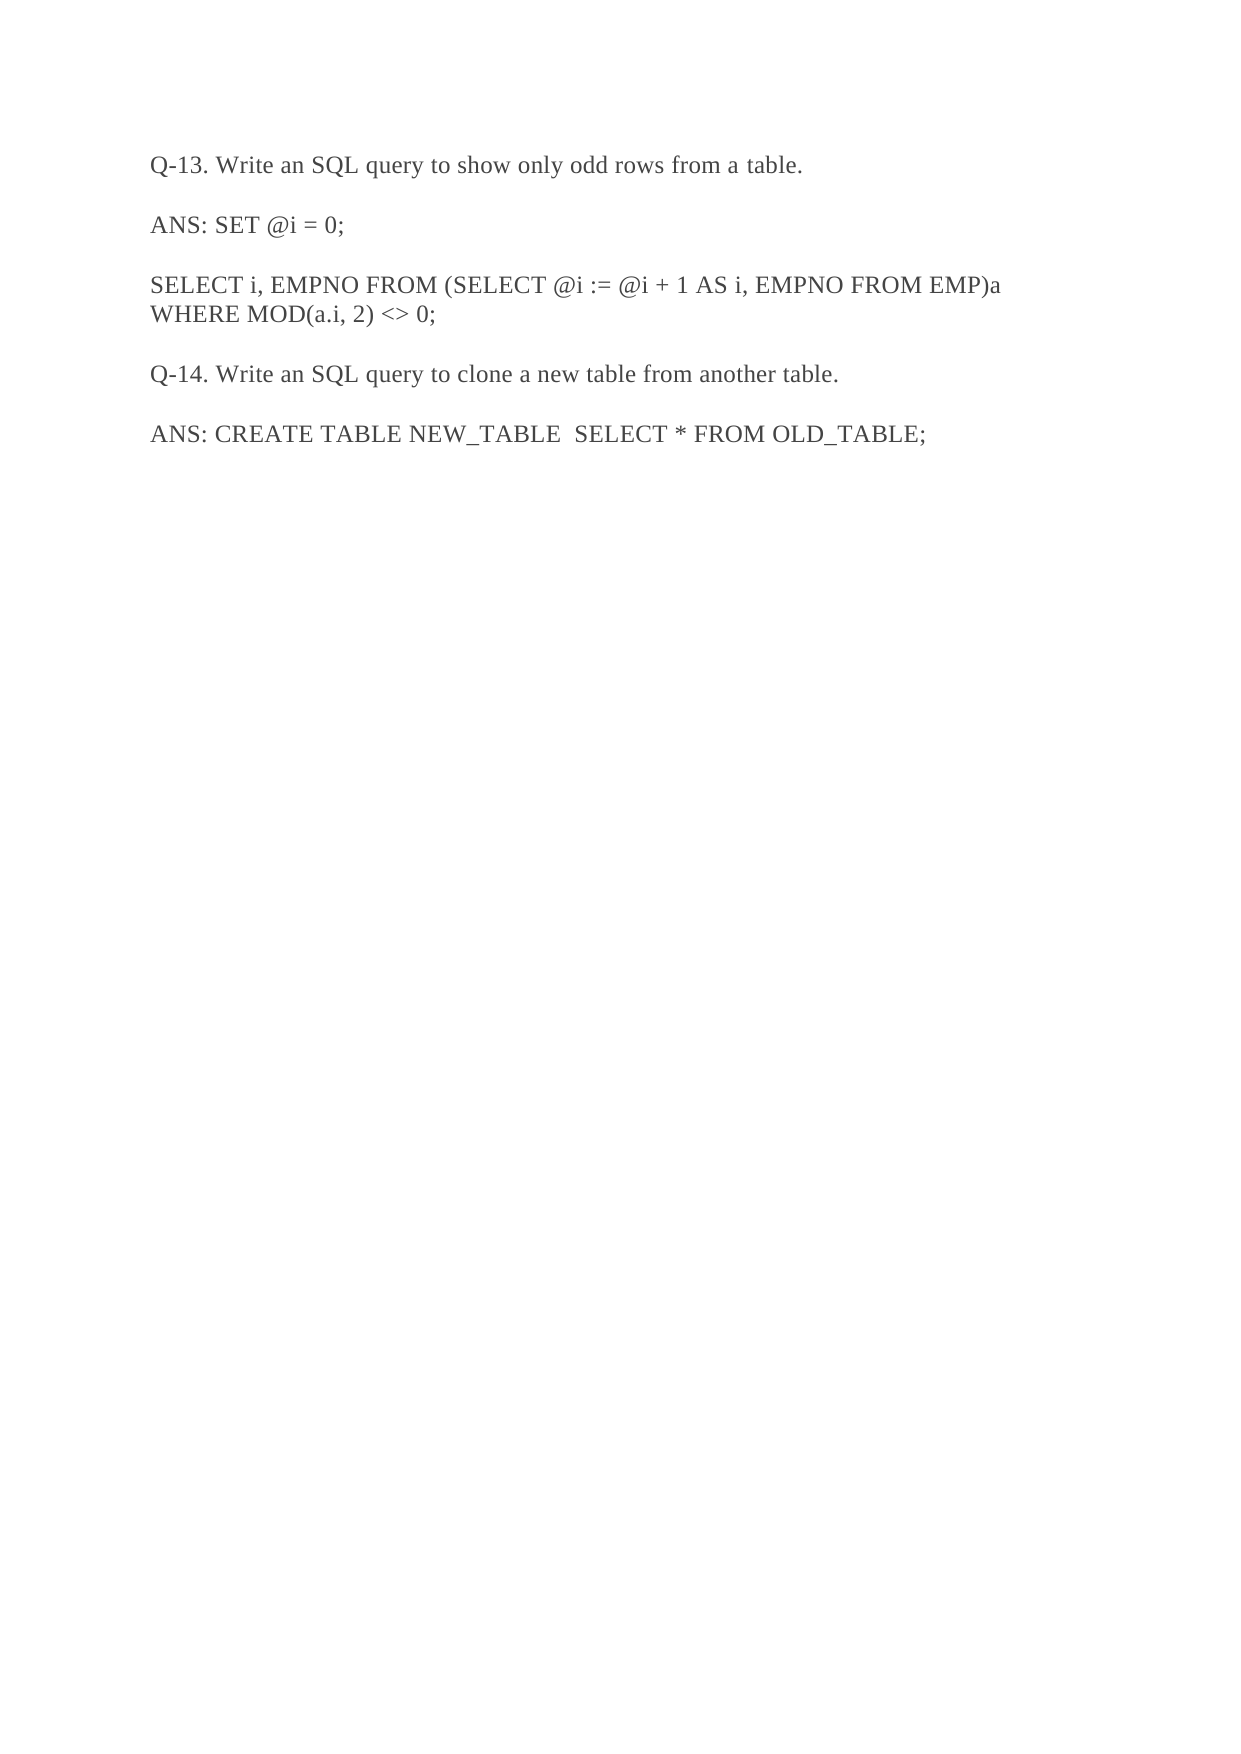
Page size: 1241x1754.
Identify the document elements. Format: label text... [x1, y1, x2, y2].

subtitle Q-13. Write an SQL query to show only odd rows from a table. [150, 150, 1090, 179]
subtitle SELECT i, EMPNO FROM (SELECT @i := @i + 1 AS i, EMPNO FROM EMP)a WHERE MOD(a.i, 2) <> 0; [150, 270, 1090, 327]
subtitle ANS: SET @i = 0; [150, 210, 1090, 239]
subtitle ANS: CREATE TABLE NEW_TABLE SELECT * FROM OLD_TABLE; [150, 419, 1090, 447]
subtitle Q-14. Write an SQL query to clone a new table from another table. [150, 359, 1090, 387]
